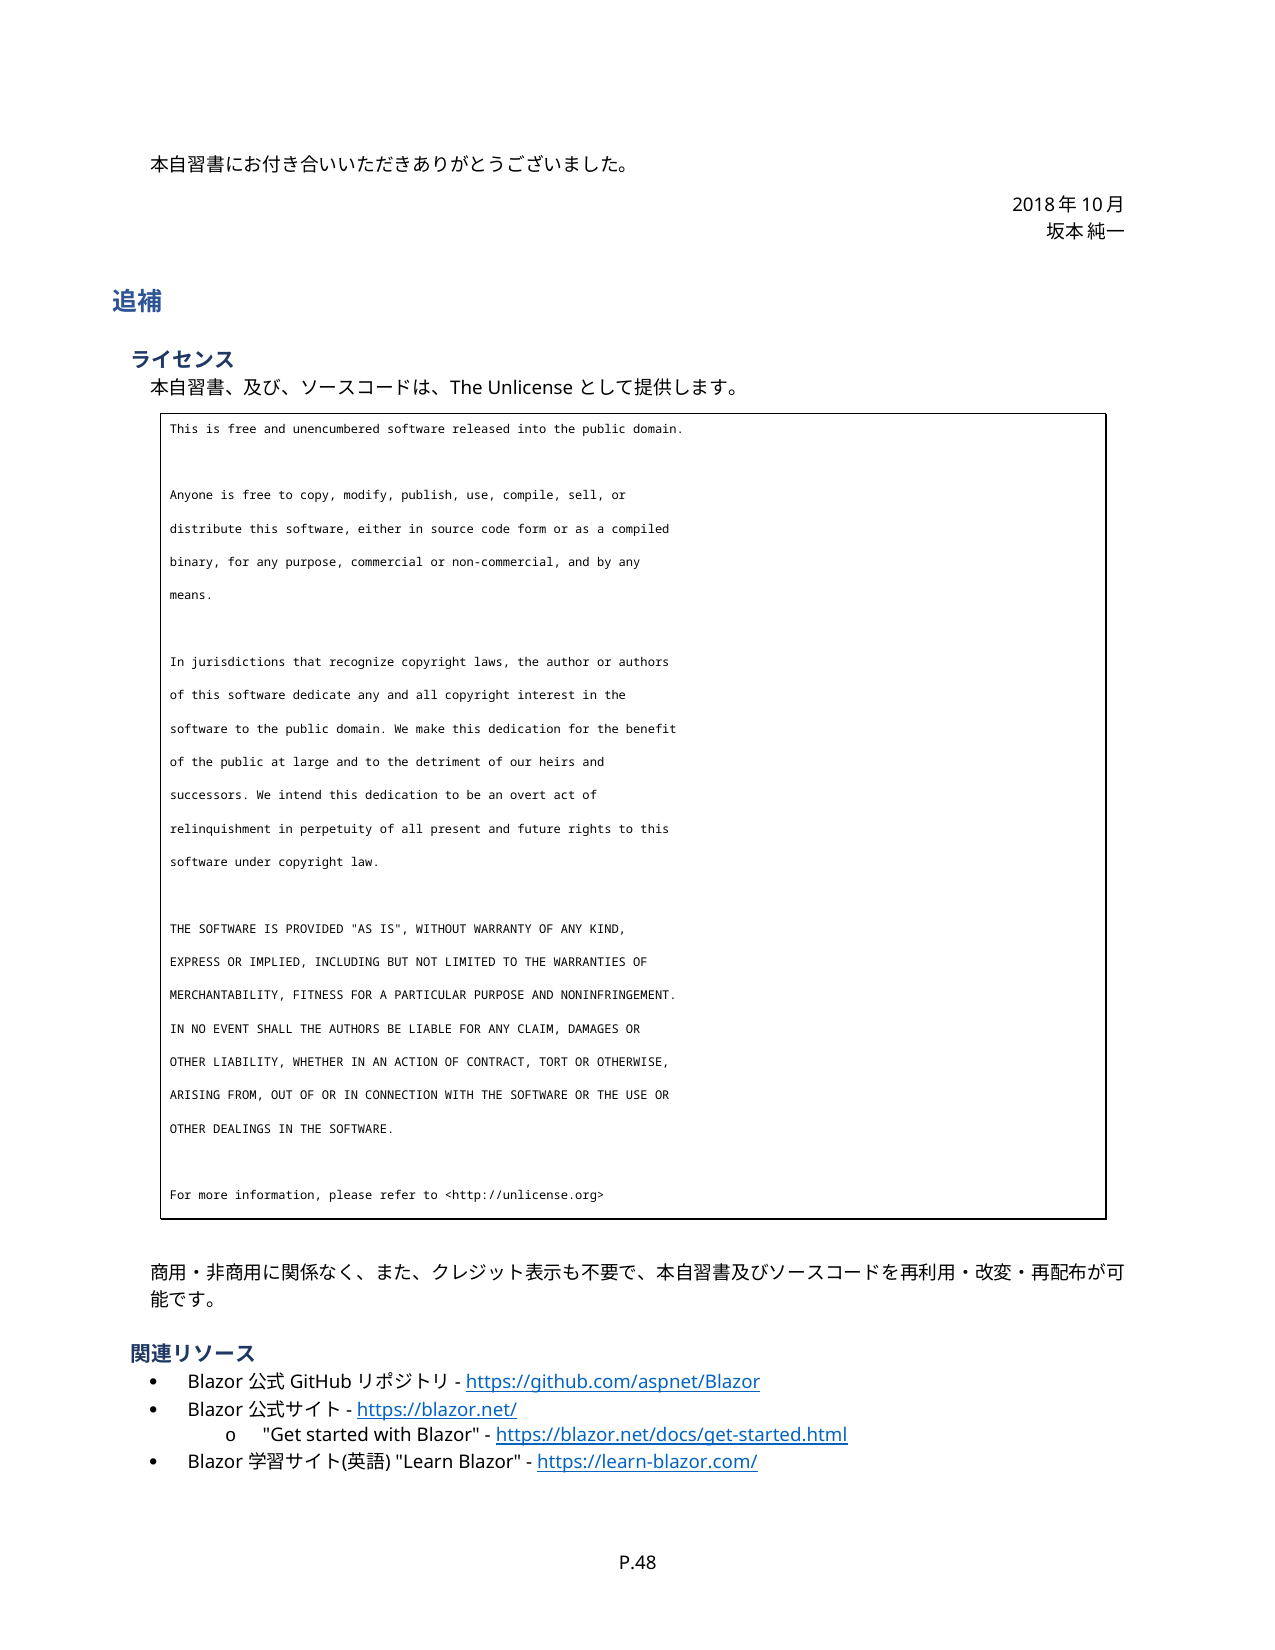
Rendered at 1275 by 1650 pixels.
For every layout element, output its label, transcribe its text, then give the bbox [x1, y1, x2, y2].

text For more information, please refer to <http://unlicense.org> [161, 1179, 1105, 1218]
subtitle 追補 [112, 282, 1125, 318]
text In jurisdictions that recognize copyright laws, the author or authors [161, 646, 1105, 679]
text 2018年10月 坂本 純一 [150, 190, 1125, 244]
text distribute this software, either in source code form or as a compiled [161, 513, 1105, 546]
text ARISING FROM, OUT OF OR IN CONNECTION WITH THE SOFTWARE OR THE USE OR [161, 1079, 1105, 1113]
text EXPRESS OR IMPLIED, INCLUDING BUT NOT LIMITED TO THE WARRANTIES OF [161, 946, 1105, 979]
text OTHER DEALINGS IN THE SOFTWARE. [161, 1113, 1105, 1149]
text successors. We intend this dedication to be an overt act of [161, 779, 1105, 813]
list Blazor 公式 GitHub リポジトリ - https://github.com/aspnet/Blazor [150, 1367, 1125, 1394]
text This is free and unencumbered software released into the public domain. [161, 414, 1105, 449]
text MERCHANTABILITY, FITNESS FOR A PARTICULAR PURPOSE AND NONINFRINGEMENT. [161, 979, 1105, 1013]
text software to the public domain. We make this dedication for the benefit [161, 713, 1105, 746]
text means. [161, 579, 1105, 616]
text OTHER LIABILITY, WHETHER IN AN ACTION OF CONTRACT, TORT OR OTHERWISE, [161, 1046, 1105, 1079]
text of this software dedicate any and all copyright interest in the [161, 679, 1105, 713]
text IN NO EVENT SHALL THE AUTHORS BE LIABLE FOR ANY CLAIM, DAMAGES OR [161, 1013, 1105, 1046]
text THE SOFTWARE IS PROVIDED "AS IS", WITHOUT WARRANTY OF ANY KIND, [161, 913, 1105, 946]
list "Get started with Blazor" - https://blazor.net/docs/get-started.html [225, 1421, 1125, 1447]
text Anyone is free to copy, modify, publish, use, compile, sell, or [161, 479, 1105, 513]
text 本自習書にお付き合いいただきありがとうございました。 [150, 150, 1125, 177]
text of the public at large and to the detriment of our heirs and [161, 746, 1105, 779]
subtitle 関連リソース [131, 1337, 1125, 1367]
text binary, for any purpose, commercial or non-commercial, and by any [161, 546, 1105, 579]
text software under copyright law. [161, 846, 1105, 882]
text relinquishment in perpetuity of all present and future rights to this [161, 813, 1105, 846]
subtitle ライセンス [131, 343, 1125, 373]
text 本自習書、及び、ソースコードは、The Unlicense として提供します。 [150, 373, 1125, 400]
text 商用・非商用に関係なく、また、クレジット表示も不要で、本自習書及びソースコードを再利用・改変・再配布が可能です。 [150, 1257, 1125, 1312]
list Blazor 公式サイト - https://blazor.net/ [150, 1394, 1125, 1421]
list Blazor 学習サイト(英語) "Learn Blazor" - https://learn-blazor.com/ [150, 1447, 1125, 1474]
